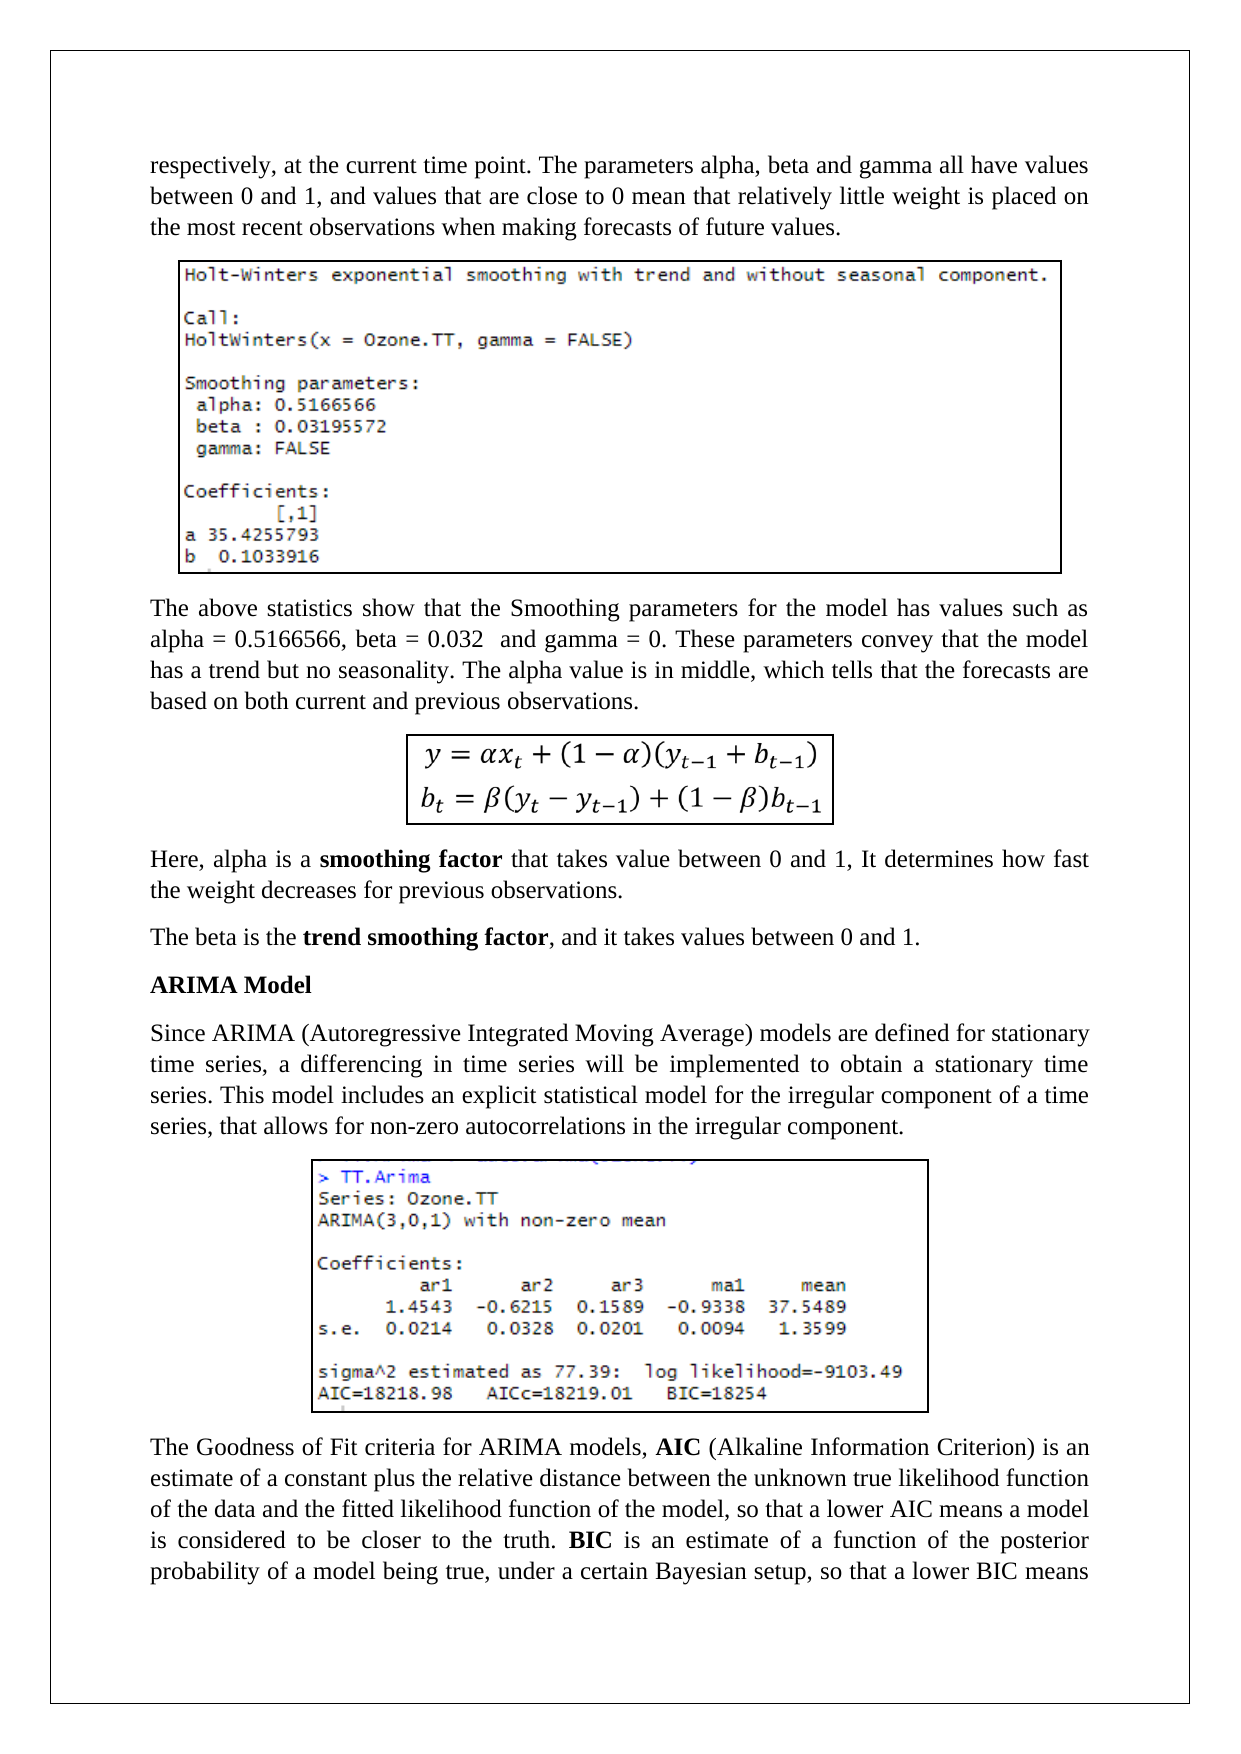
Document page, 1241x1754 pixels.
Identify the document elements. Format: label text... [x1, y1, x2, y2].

text Here, alpha is a smoothing factor that takes value between 0 and 1, It determines how fast the weight decreases for previous observations. [150, 844, 1090, 903]
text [150, 150, 1090, 241]
text The above statistics show that the Smoothing parameters for the model has values such as alpha = 0.5166566, beta = 0.032 and gamma = 0. These parameters convey that the model has a trend but no seasonality. The alpha value is in middle, which tells that the forecasts are based on both current and previous observations. [150, 593, 1090, 714]
picture [180, 262, 1060, 572]
text The beta is the trend smoothing factor, and it takes values between 0 and 1. [150, 922, 1090, 951]
text Since ARIMA (Autoregressive Integrated Moving Average) models are defined for stationary time series, a differencing in time series will be implemented to obtain a stationary time series. This model includes an explicit statistical model for the irregular component of a time series, that allows for non-zero autocorrelations in the irregular component. [150, 1018, 1090, 1140]
picture [408, 736, 832, 823]
text ARIMA Model [150, 970, 1090, 999]
picture [313, 1161, 927, 1411]
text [150, 1432, 1090, 1585]
